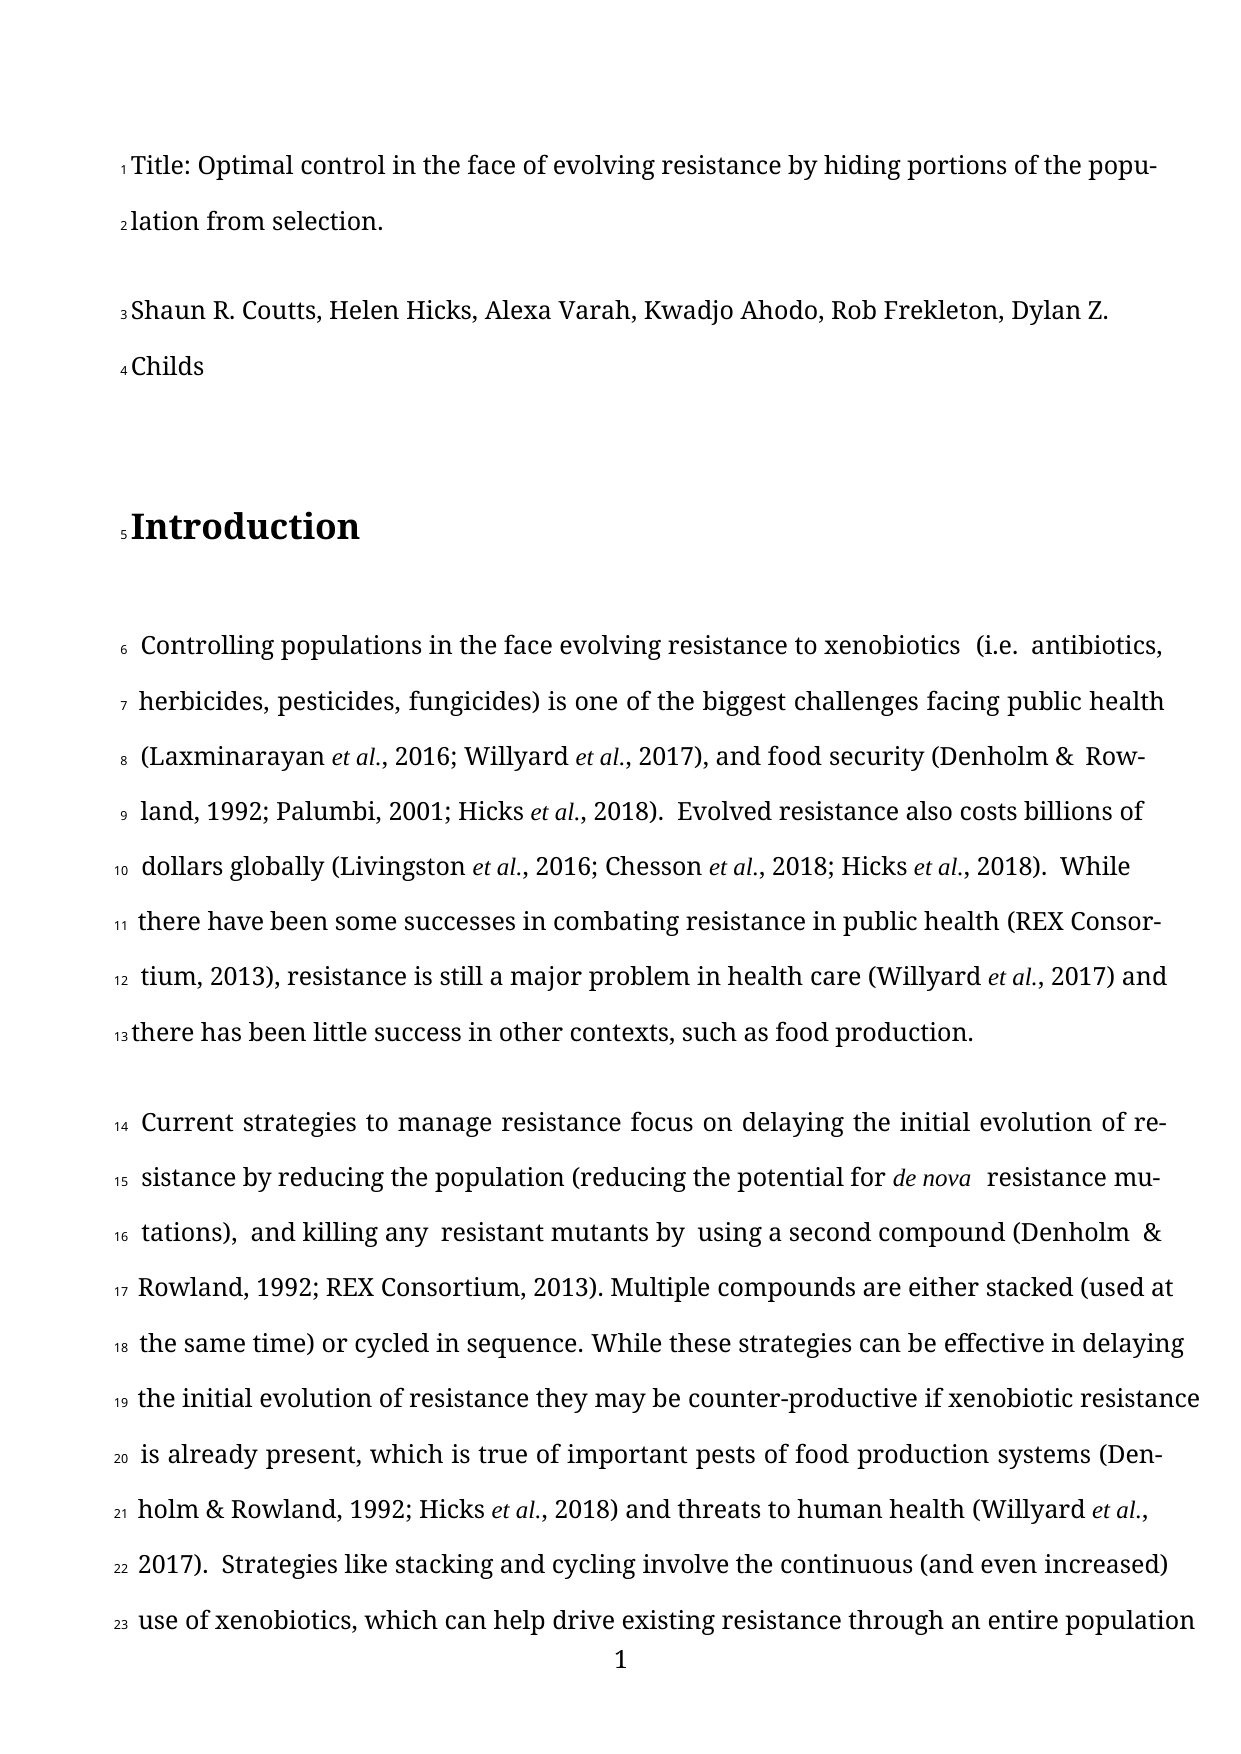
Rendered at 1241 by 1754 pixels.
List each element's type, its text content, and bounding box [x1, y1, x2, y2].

text 14 Current strategies to manage resistance focus on delaying the initial evolution of re- [114, 1104, 1240, 1138]
text 16 tations), and killing any resistant mutants by using a second compound (Denholm & [114, 1215, 1240, 1249]
text 11 there have been some successes in combating resistance in public health (REX Consor- [114, 904, 1240, 938]
text 7 herbicides, pesticides, fungicides) is one of the biggest challenges facing public health [120, 683, 1240, 717]
text 15 sistance by reducing the population (reducing the potential for de nova resistance mu- [114, 1159, 1240, 1193]
text 12 tium, 2013), resistance is still a major problem in health care (Willyard et al., 2017) and [114, 959, 1240, 993]
text 4 Childs [120, 348, 1240, 382]
text 17 Rowland, 1992; REX Consortium, 2013). Multiple compounds are either stacked (used at [114, 1270, 1240, 1304]
subtitle 5 Introduction [120, 501, 1240, 550]
text 22 2017). Strategies like stacking and cycling involve the continuous (and even increased) [114, 1547, 1240, 1581]
text 20 is already present, which is true of important pests of food production systems (Den- [114, 1437, 1240, 1471]
text 19 the initial evolution of resistance they may be counter-productive if xenobiotic resistance [114, 1381, 1240, 1415]
text 18 the same time) or cycled in sequence. While these strategies can be effective in delaying [114, 1326, 1240, 1360]
text 3 Shaun R. Coutts, Helen Hicks, Alexa Varah, Kwadjo Ahodo, Rob Frekleton, Dylan Z. [120, 293, 1240, 327]
text 9 land, 1992; Palumbi, 2001; Hicks et al., 2018). Evolved resistance also costs billions of [120, 793, 1240, 827]
text 1 Title: Optimal control in the face of evolving resistance by hiding portions of the popu- [120, 148, 1240, 182]
text 10 dollars globally (Livingston et al., 2016; Chesson et al., 2018; Hicks et al., 2018). While [114, 848, 1240, 883]
text 2 lation from selection. [120, 203, 1240, 237]
text 6 Controlling populations in the face evolving resistance to xenobiotics (i.e. antibiotics, [120, 628, 1240, 662]
text 21 holm & Rowland, 1992; Hicks et al., 2018) and threats to human health (Willyard et al., [114, 1492, 1240, 1526]
text 13 there has been little success in other contexts, such as food production. [114, 1014, 1240, 1048]
text 8 (Laxminarayan et al., 2016; Willyard et al., 2017), and food security (Denholm & Row- [120, 738, 1240, 772]
text 23 use of xenobiotics, which can help drive existing resistance through an entire population [114, 1602, 1240, 1637]
